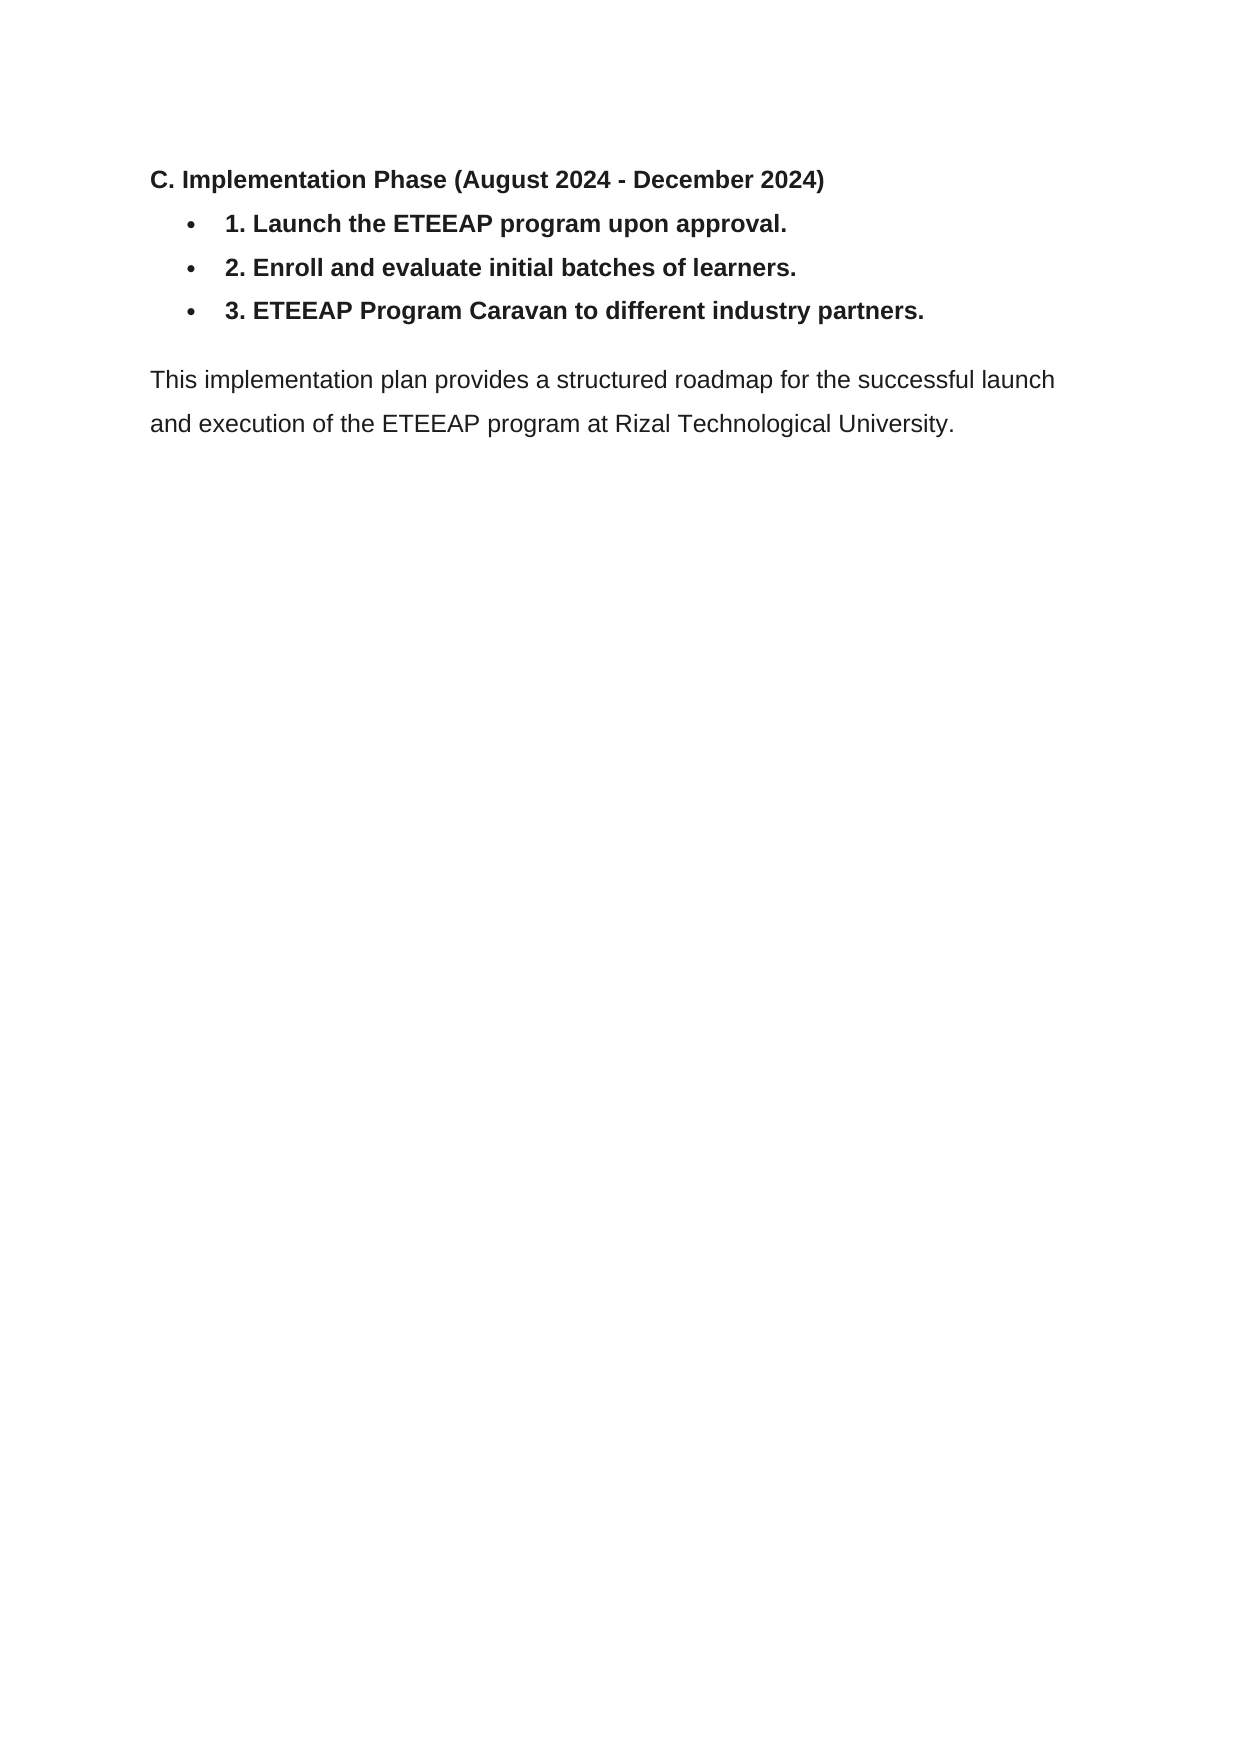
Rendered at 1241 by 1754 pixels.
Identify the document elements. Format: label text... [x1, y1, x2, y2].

text C. Implementation Phase (August 2024 - December 2024) [150, 150, 1090, 194]
list 3. ETEEAP Program Caravan to different industry partners. [187, 281, 1090, 325]
text This implementation plan provides a structured roadmap for the successful launch and execution of the ETEEAP program at Rizal Technological University. [150, 350, 1090, 437]
list 1. Launch the ETEEAP program upon approval. [187, 194, 1090, 237]
list 2. Enroll and evaluate initial batches of learners. [187, 237, 1090, 281]
